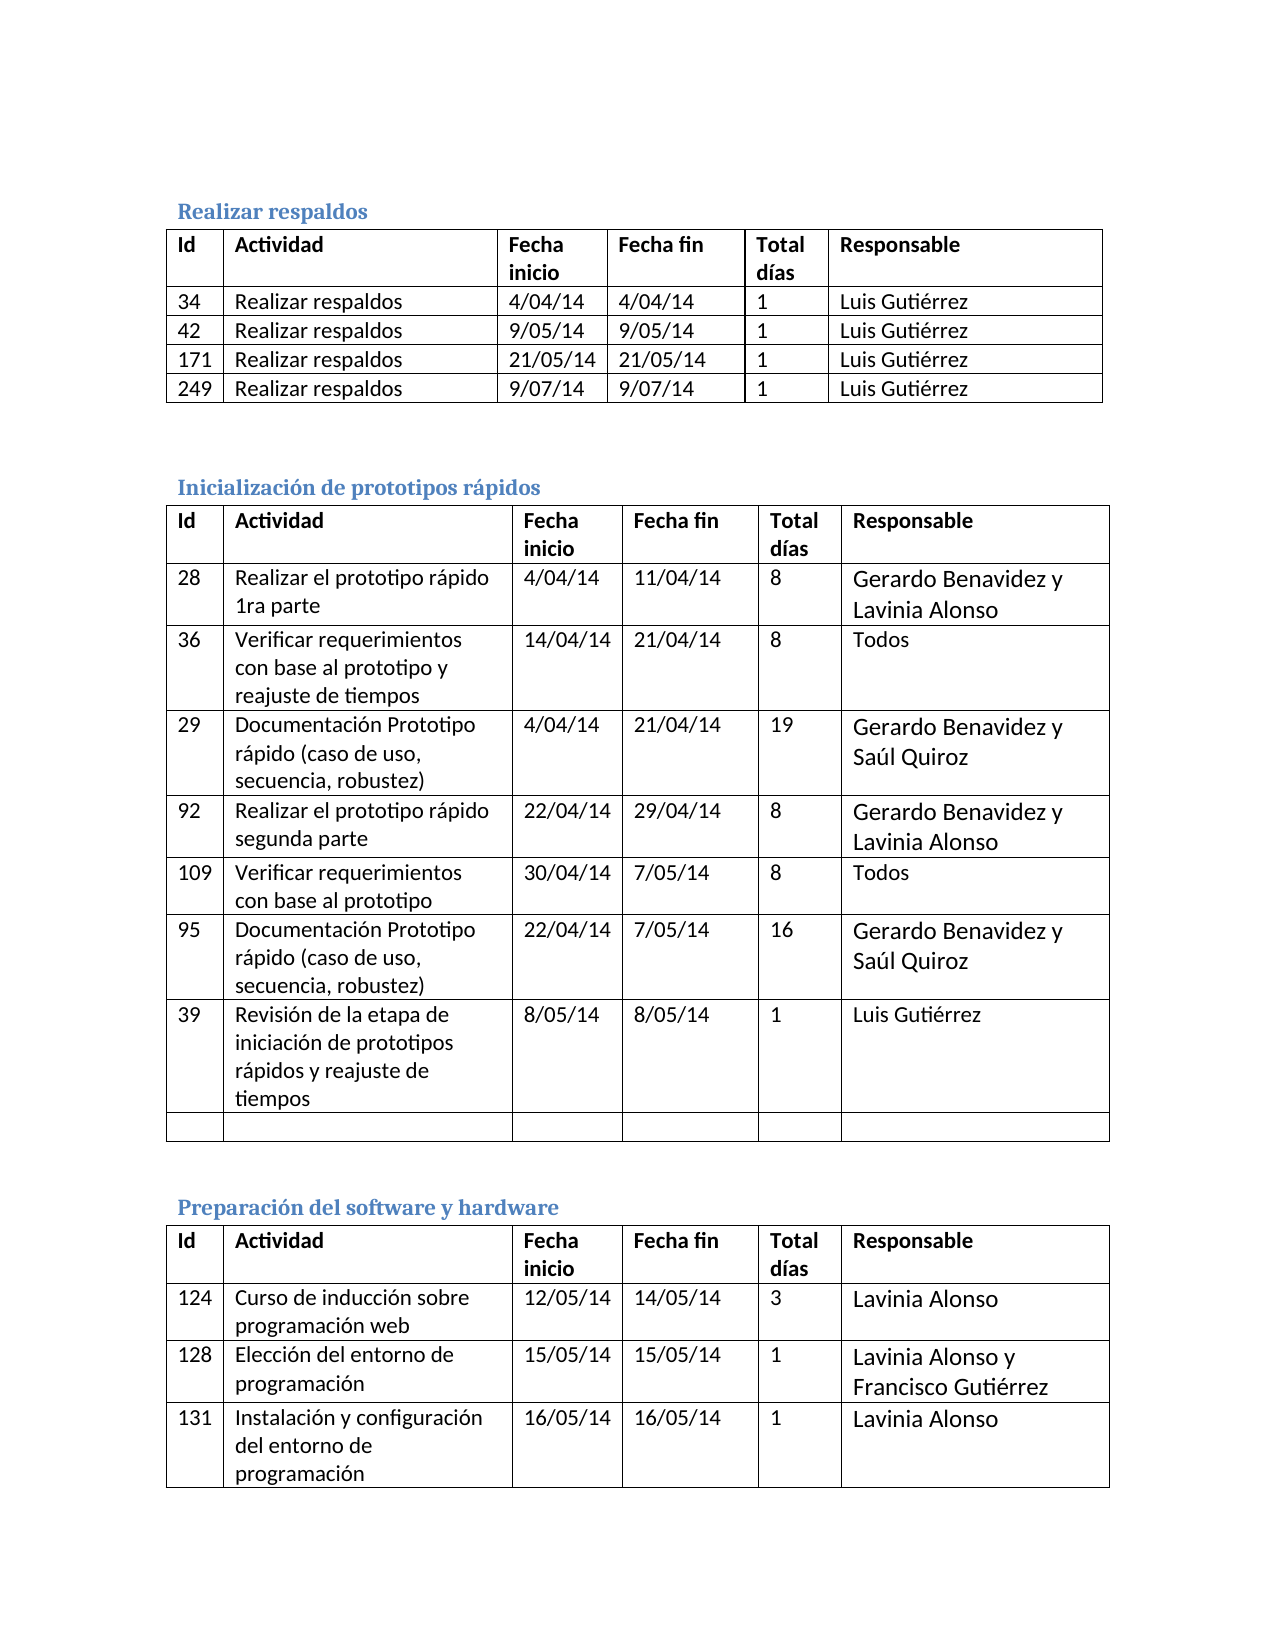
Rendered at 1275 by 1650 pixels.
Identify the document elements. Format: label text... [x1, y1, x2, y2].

table_cell 21/05/14 [608, 345, 744, 373]
table_cell 21/05/14 [498, 345, 607, 373]
table_cell Instalación y configuración del entorno de programación [224, 1403, 512, 1487]
table_cell 1 [759, 1403, 841, 1487]
table_cell [842, 1113, 1109, 1141]
table_cell 16/05/14 [623, 1403, 758, 1487]
table_cell Realizar el prototipo rápido segunda parte [224, 796, 512, 857]
table_header Fecha fin [623, 1226, 758, 1282]
table_cell 1 [746, 345, 828, 373]
table_cell 92 [167, 796, 223, 857]
table_cell Luis Gutiérrez [829, 345, 1102, 373]
table_cell 7/05/14 [623, 858, 758, 914]
table_cell 22/04/14 [513, 796, 622, 857]
table_header Responsable [842, 506, 1109, 562]
table_header Id [167, 230, 223, 286]
table_cell [759, 1113, 841, 1141]
table_cell 131 [167, 1403, 223, 1487]
table_cell 19 [759, 711, 841, 795]
table_cell 22/04/14 [513, 915, 622, 999]
table_cell Luis Gutiérrez [842, 1000, 1109, 1112]
subtitle Preparación del software y hardware [177, 1195, 1098, 1222]
table_cell 1 [759, 1000, 841, 1112]
table_cell 16/05/14 [513, 1403, 622, 1487]
table_header Fecha inicio [513, 1226, 622, 1282]
subtitle Inicialización de prototipos rápidos [177, 475, 1098, 501]
table_cell 9/07/14 [498, 374, 607, 402]
table_cell [623, 1113, 758, 1141]
table_header Responsable [842, 1226, 1109, 1282]
table_cell [224, 1113, 512, 1141]
table_cell 21/04/14 [623, 626, 758, 709]
table_cell 171 [167, 345, 223, 373]
table_cell 7/05/14 [623, 915, 758, 999]
table_cell 4/04/14 [608, 287, 744, 315]
table_cell Lavinia Alonso [842, 1403, 1109, 1487]
table_cell 15/05/14 [513, 1341, 622, 1402]
table_cell 1 [746, 316, 828, 344]
table_cell [167, 1113, 223, 1141]
table_cell 29 [167, 711, 223, 795]
table_cell 21/04/14 [623, 711, 758, 795]
table_cell Realizar respaldos [224, 345, 497, 373]
table_cell 95 [167, 915, 223, 999]
table_cell 42 [167, 316, 223, 344]
table_cell 8/05/14 [623, 1000, 758, 1112]
table_cell Curso de inducción sobre programación web [224, 1284, 512, 1339]
table_cell Todos [842, 626, 1109, 709]
table_cell 39 [167, 1000, 223, 1112]
table_cell 4/04/14 [513, 564, 622, 624]
table_cell Realizar respaldos [224, 287, 497, 315]
table_cell 8/05/14 [513, 1000, 622, 1112]
table_cell 1 [746, 287, 828, 315]
table_cell Documentación Prototipo rápido (caso de uso, secuencia, robustez) [224, 711, 512, 795]
table_header Actividad [224, 230, 497, 286]
table_cell 14/05/14 [623, 1284, 758, 1339]
table_cell 29/04/14 [623, 796, 758, 857]
table_header Id [167, 506, 223, 562]
table_header Actividad [224, 1226, 512, 1282]
table_cell Gerardo Benavidez y Lavinia Alonso [842, 796, 1109, 857]
table_cell Documentación Prototipo rápido (caso de uso, secuencia, robustez) [224, 915, 512, 999]
table_cell 8 [759, 626, 841, 709]
table_cell Realizar el prototipo rápido 1ra parte [224, 564, 512, 624]
table_cell 249 [167, 374, 223, 402]
table_header Fecha fin [608, 230, 744, 286]
table_cell 34 [167, 287, 223, 315]
table_cell Gerardo Benavidez y Saúl Quiroz [842, 711, 1109, 795]
table_cell 12/05/14 [513, 1284, 622, 1339]
table_cell 9/07/14 [608, 374, 744, 402]
table_header Total días [759, 1226, 841, 1282]
table_cell Realizar respaldos [224, 374, 497, 402]
table_cell Gerardo Benavidez y Lavinia Alonso [842, 564, 1109, 624]
table_cell [513, 1113, 622, 1141]
table_cell Elección del entorno de programación [224, 1341, 512, 1402]
table_header Fecha inicio [498, 230, 607, 286]
table_cell Luis Gutiérrez [829, 287, 1102, 315]
table_cell 1 [746, 374, 828, 402]
table_cell 11/04/14 [623, 564, 758, 624]
table_cell 3 [759, 1284, 841, 1339]
table_header Fecha fin [623, 506, 758, 562]
table_cell 4/04/14 [498, 287, 607, 315]
table_header Fecha inicio [513, 506, 622, 562]
table_cell 9/05/14 [498, 316, 607, 344]
table_cell 1 [759, 1341, 841, 1402]
table_header Responsable [829, 230, 1102, 286]
table_header Actividad [224, 506, 512, 562]
table_cell 16 [759, 915, 841, 999]
table_header Total días [746, 230, 828, 286]
table_cell Luis Gutiérrez [829, 374, 1102, 402]
table_cell 8 [759, 564, 841, 624]
table_header Total días [759, 506, 841, 562]
table_cell Todos [842, 858, 1109, 914]
table_cell Realizar respaldos [224, 316, 497, 344]
table_cell 8 [759, 796, 841, 857]
table_cell 15/05/14 [623, 1341, 758, 1402]
table_cell 4/04/14 [513, 711, 622, 795]
table_cell 28 [167, 564, 223, 624]
table_cell 124 [167, 1284, 223, 1339]
subtitle Realizar respaldos [177, 199, 1098, 225]
table_cell Luis Gutiérrez [829, 316, 1102, 344]
table_header Id [167, 1226, 223, 1282]
table_cell Lavinia Alonso y Francisco Gutiérrez [842, 1341, 1109, 1402]
table_cell 30/04/14 [513, 858, 622, 914]
table_cell 36 [167, 626, 223, 709]
table_cell Verificar requerimientos con base al prototipo [224, 858, 512, 914]
table_cell 128 [167, 1341, 223, 1402]
table_cell 8 [759, 858, 841, 914]
table_cell Verificar requerimientos con base al prototipo y reajuste de tiempos [224, 626, 512, 709]
table_cell Gerardo Benavidez y Saúl Quiroz [842, 915, 1109, 999]
table_cell 109 [167, 858, 223, 914]
table_cell Revisión de la etapa de iniciación de prototipos rápidos y reajuste de tiempos [224, 1000, 512, 1112]
table_cell 9/05/14 [608, 316, 744, 344]
table_cell 14/04/14 [513, 626, 622, 709]
table_cell Lavinia Alonso [842, 1284, 1109, 1339]
